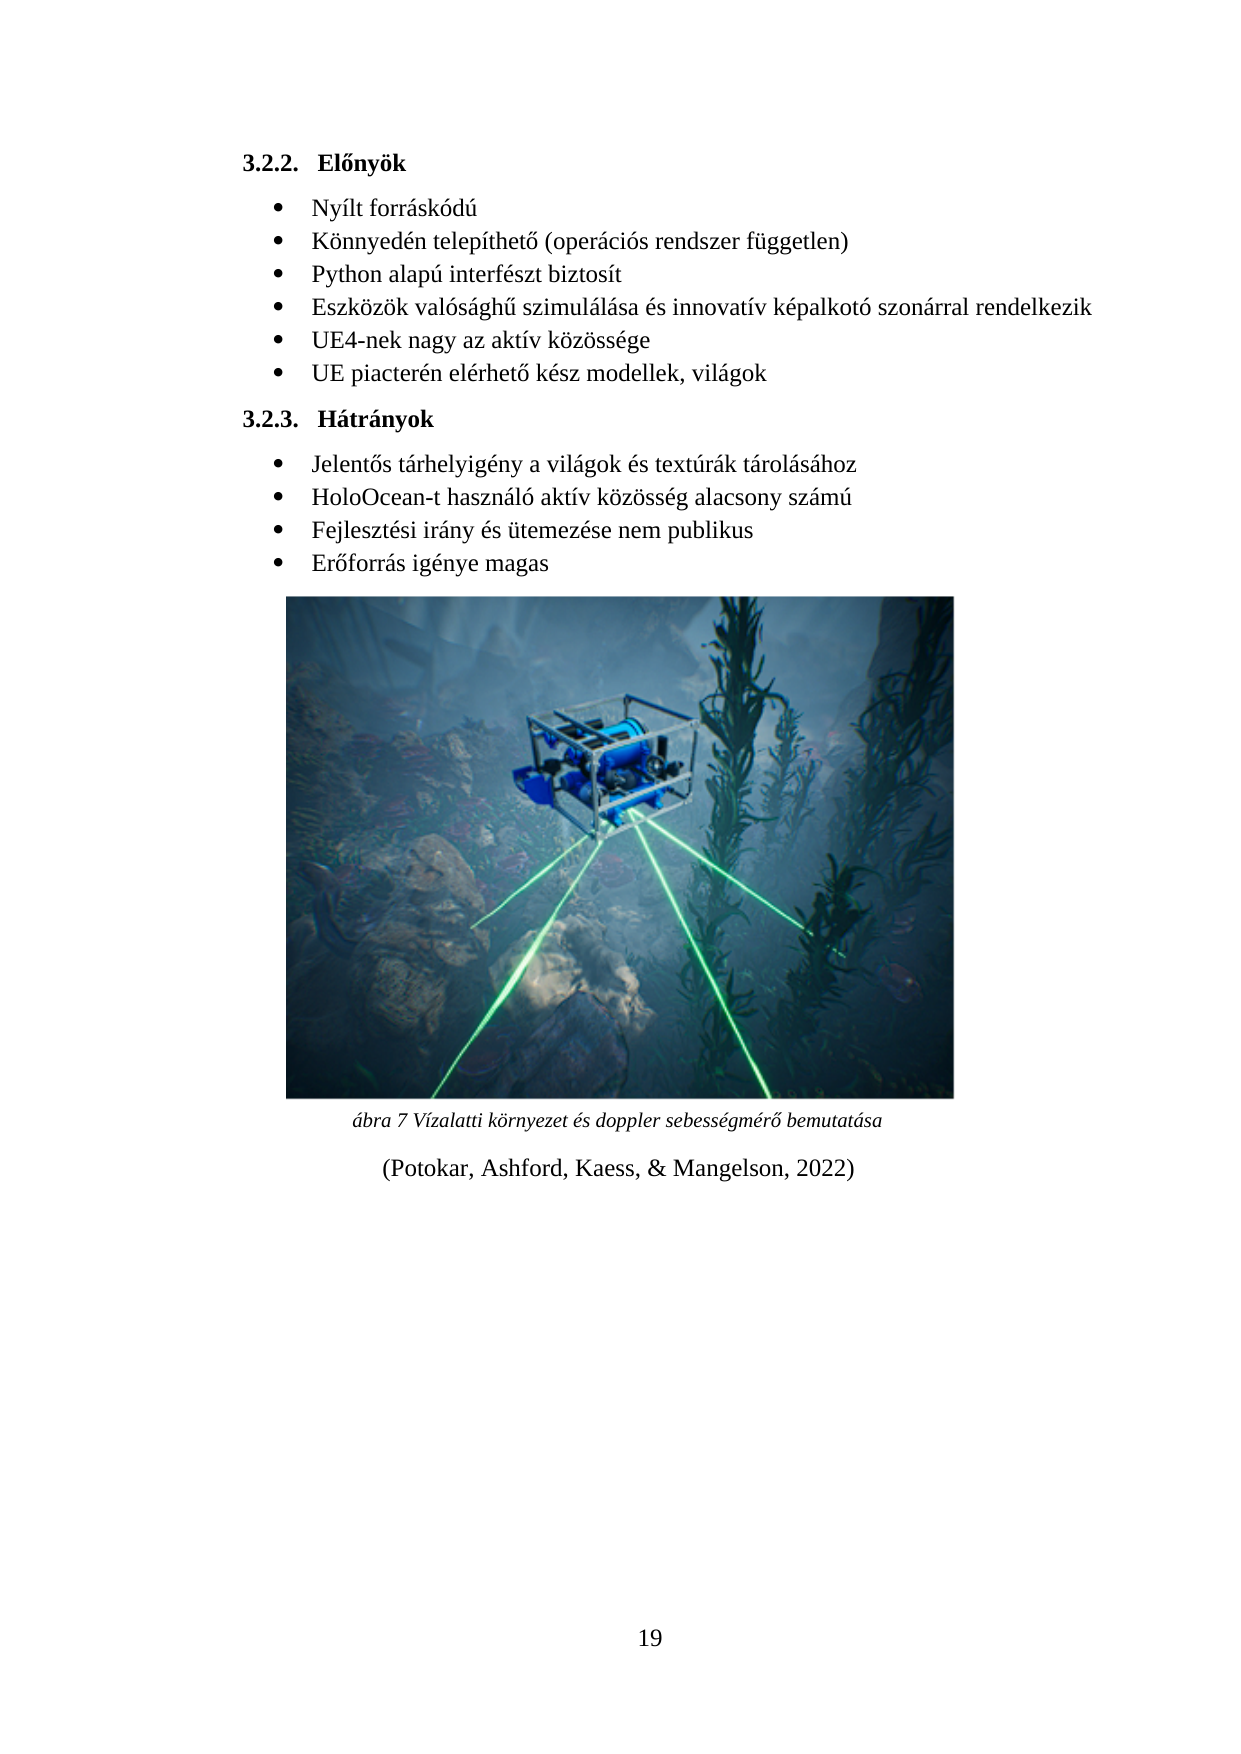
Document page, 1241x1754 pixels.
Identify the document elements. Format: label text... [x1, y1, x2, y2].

list UE4-nek nagy az aktív közössége [274, 325, 1092, 354]
list Fejlesztési irány és ütemezése nem publikus [274, 515, 1092, 544]
list HoloOcean-t használó aktív közösség alacsony számú [274, 482, 1092, 511]
list Nyílt forráskódú [274, 193, 1092, 222]
list UE piacterén elérhető kész modellek, világok [274, 358, 1092, 387]
list Könnyedén telepíthető (operációs rendszer független) [274, 226, 1092, 255]
picture [286, 596, 956, 1101]
list Eszközök valósághű szimulálása és innovatív képalkotó szonárral rendelkezik [274, 292, 1092, 321]
subtitle Hátrányok [242, 404, 1092, 433]
subtitle Előnyök [242, 148, 1092, 176]
list Erőforrás igénye magas [274, 548, 1092, 577]
list Jelentős tárhelyigény a világok és textúrák tárolásához [274, 449, 1092, 478]
list Python alapú interfészt biztosít [274, 259, 1092, 288]
